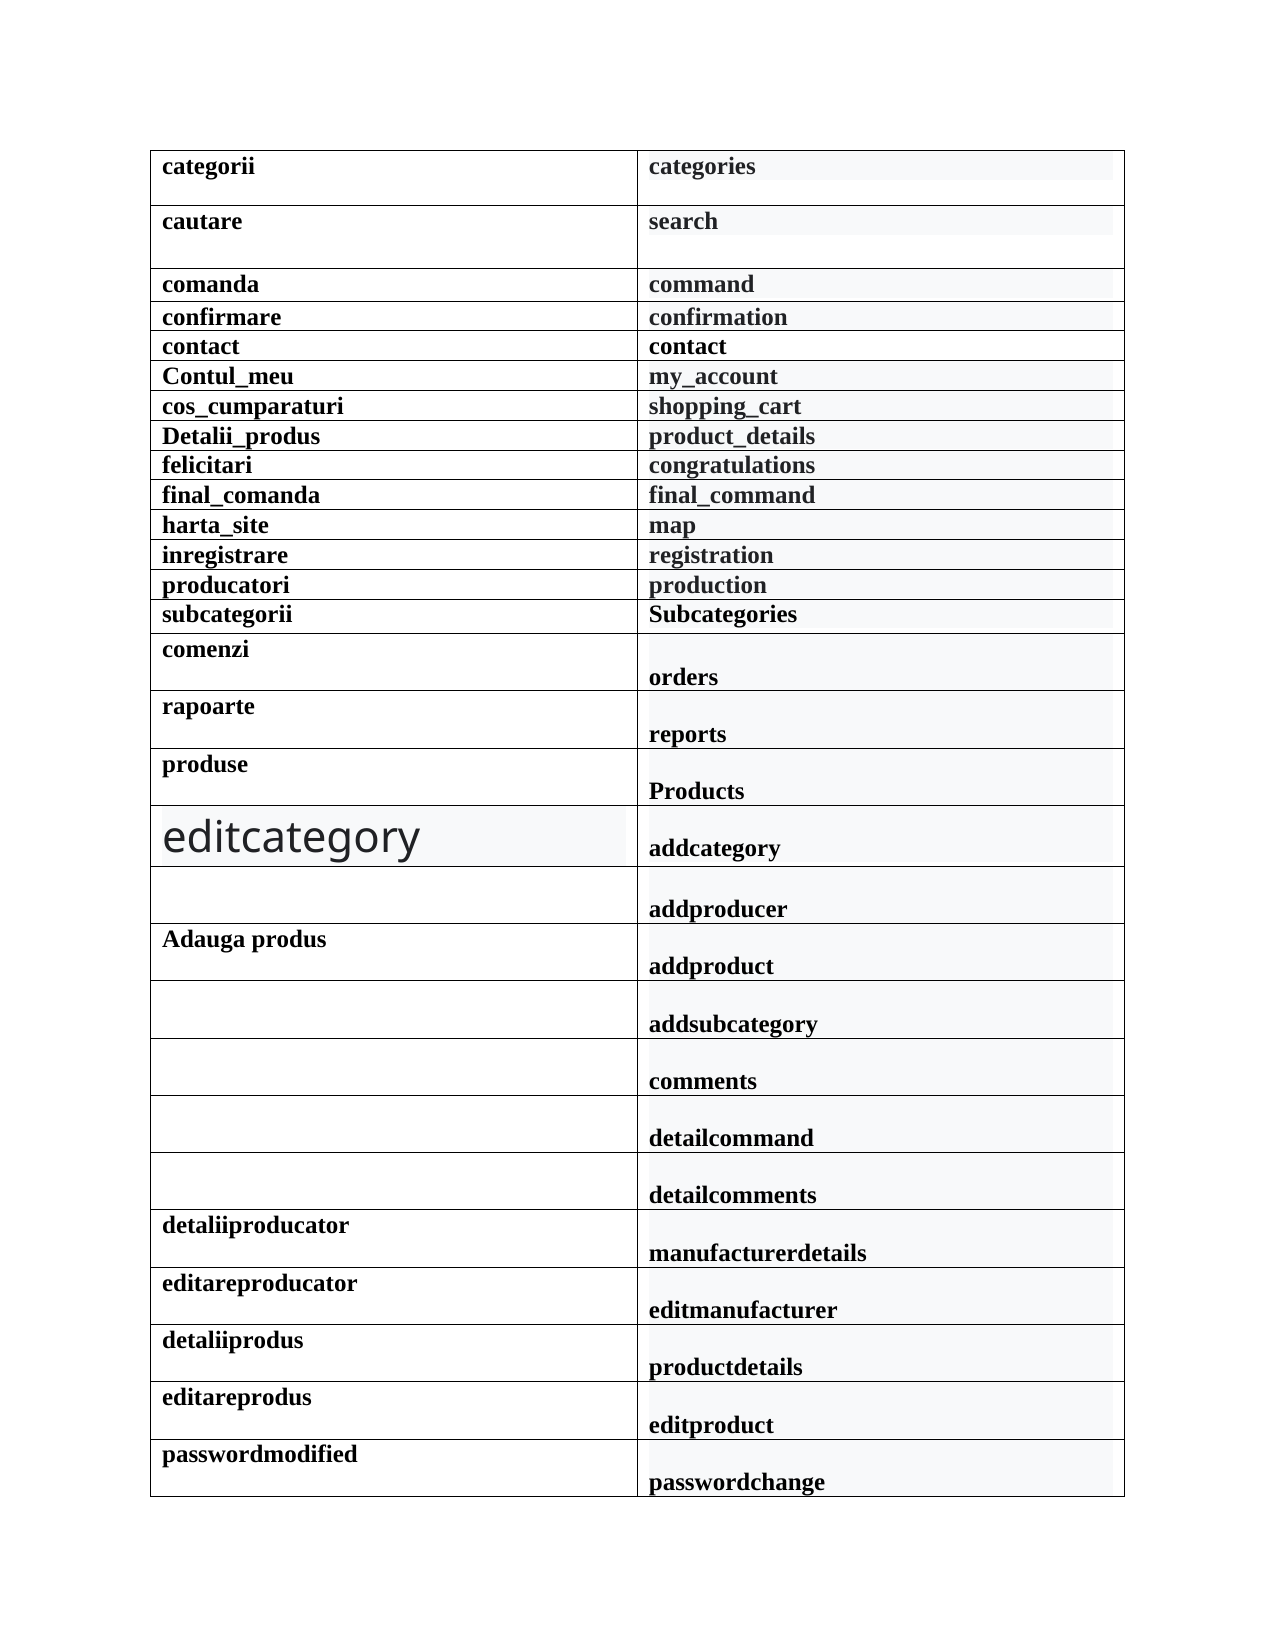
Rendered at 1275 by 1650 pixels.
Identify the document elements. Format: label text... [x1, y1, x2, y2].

table_cell [151, 981, 637, 1037]
table_cell comenzi [151, 634, 637, 690]
table_cell contact [151, 331, 637, 360]
table_cell final_comanda [151, 480, 637, 509]
table_cell search [638, 206, 1124, 268]
table_cell editareproducator [151, 1268, 637, 1324]
table_cell detaliiproducator [151, 1210, 637, 1267]
table_cell producatori [151, 570, 637, 598]
table_cell Detalii_produs [151, 421, 637, 449]
table_cell produse [151, 749, 637, 805]
table_header categorii [151, 151, 637, 205]
table_cell comanda [151, 269, 637, 301]
table_cell contact [638, 331, 1124, 360]
table_cell cautare [151, 206, 637, 268]
table_cell command [638, 269, 1124, 301]
table_cell Subcategories [638, 600, 1124, 633]
table_cell cos_cumparaturi [151, 391, 637, 420]
table_cell confirmare [151, 302, 637, 330]
table_cell editareprodus [151, 1382, 637, 1438]
table_cell Adauga produs [151, 924, 637, 980]
table_cell [151, 1039, 637, 1095]
table_header categories [638, 151, 1124, 205]
table_cell [151, 867, 637, 923]
table_cell [151, 1096, 637, 1152]
table_cell Contul_meu [151, 361, 637, 390]
table_cell inregistrare [151, 540, 637, 569]
table_cell detaliiprodus [151, 1325, 637, 1381]
table_cell passwordmodified [151, 1440, 637, 1496]
table_cell subcategorii [151, 600, 637, 633]
table_cell rapoarte [151, 691, 637, 748]
table_cell harta_site [151, 510, 637, 539]
table_cell [151, 1153, 637, 1209]
table_cell addcategory [638, 806, 1124, 866]
table_cell felicitari [151, 451, 637, 479]
